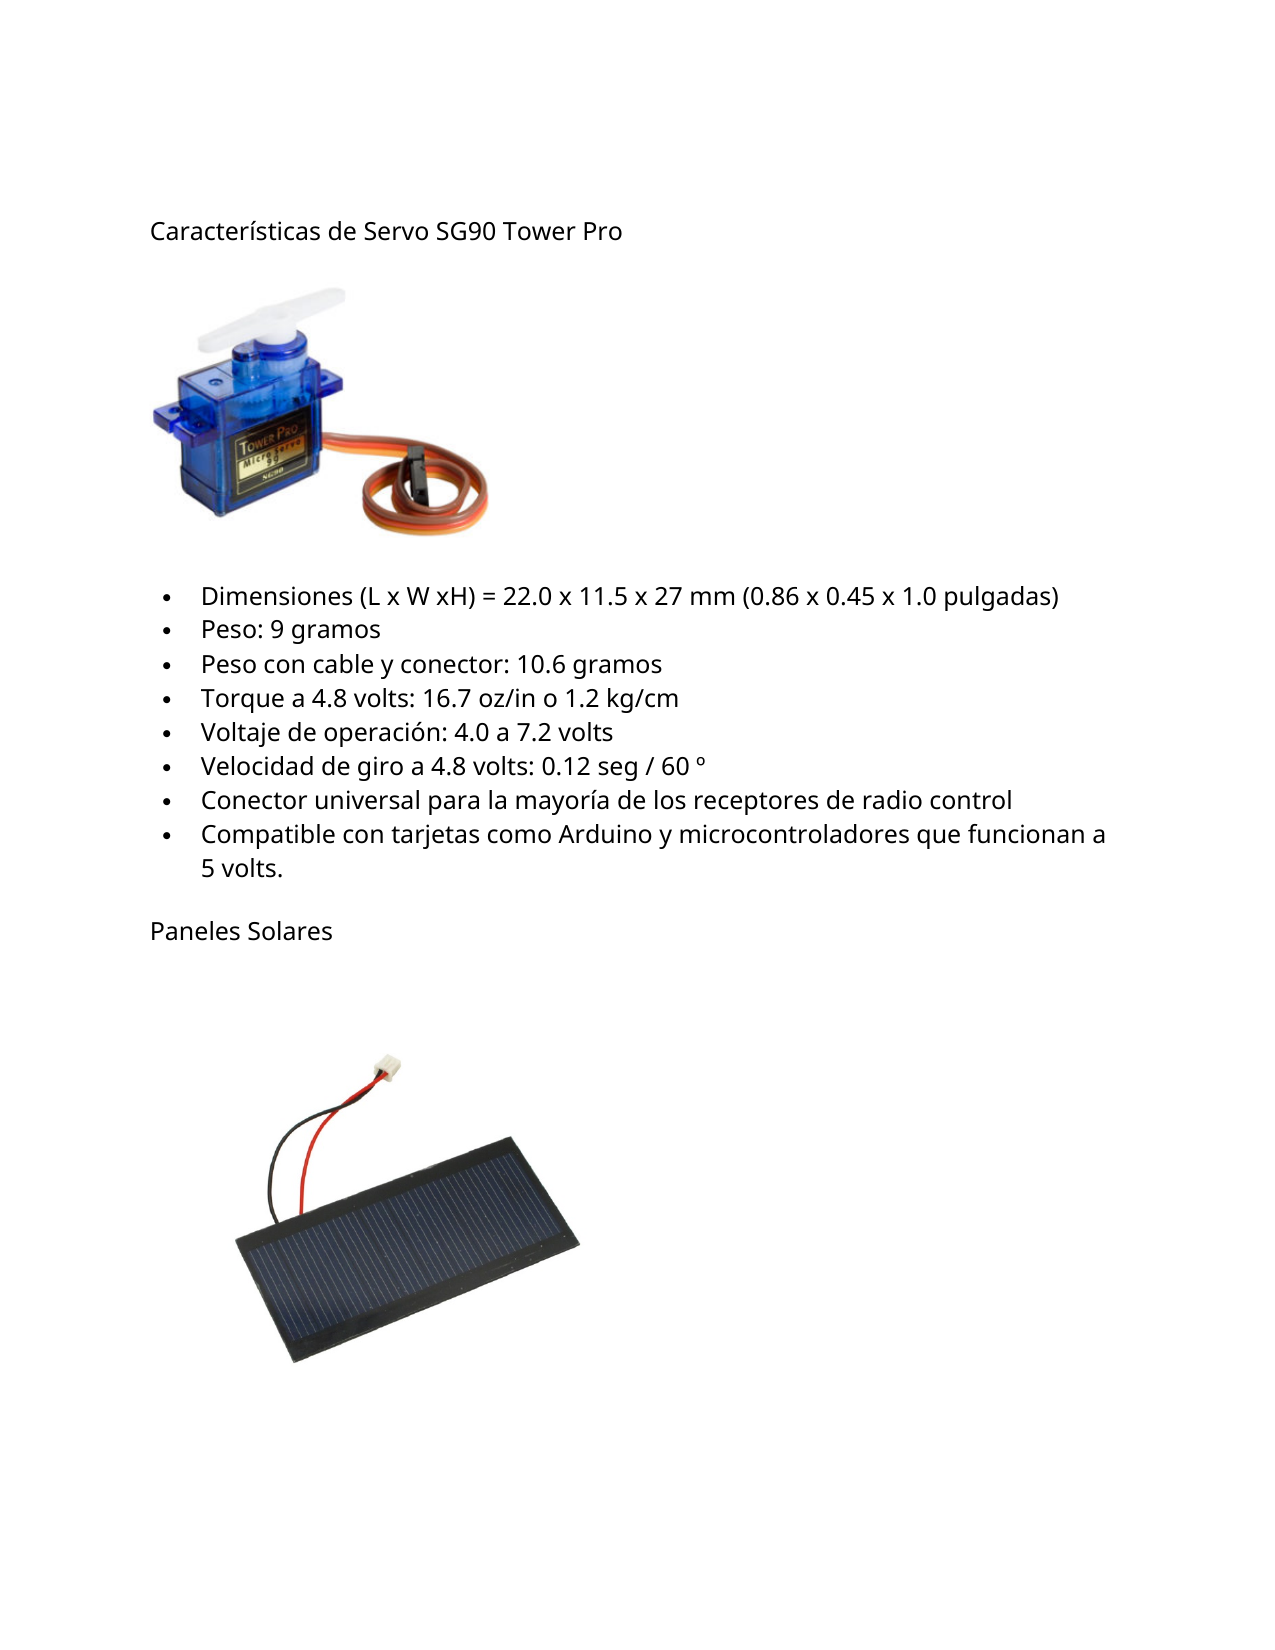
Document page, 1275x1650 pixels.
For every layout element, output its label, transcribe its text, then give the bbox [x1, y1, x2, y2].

text Características de Servo SG90 Tower Pro [149, 213, 1125, 247]
list Velocidad de giro a 4.8 volts: 0.12 seg / 60 º [163, 748, 1125, 782]
picture [149, 977, 652, 1479]
list Torque a 4.8 volts: 16.7 oz/in o 1.2 kg/cm [163, 680, 1125, 714]
list Conector universal para la mayoría de los receptores de radio control [163, 782, 1125, 817]
list Compatible con tarjetas como Arduino y microcontroladores que funcionan a 5 volts. [163, 817, 1125, 885]
text Paneles Solares [149, 914, 1125, 948]
list Peso con cable y conector: 10.6 gramos [163, 646, 1125, 680]
list Voltaje de operación: 4.0 a 7.2 volts [163, 714, 1125, 748]
list Peso: 9 gramos [163, 612, 1125, 646]
list Dimensiones (L x W xH) = 22.0 x 11.5 x 27 mm (0.86 x 0.45 x 1.0 pulgadas) [163, 578, 1125, 612]
picture [149, 282, 494, 543]
